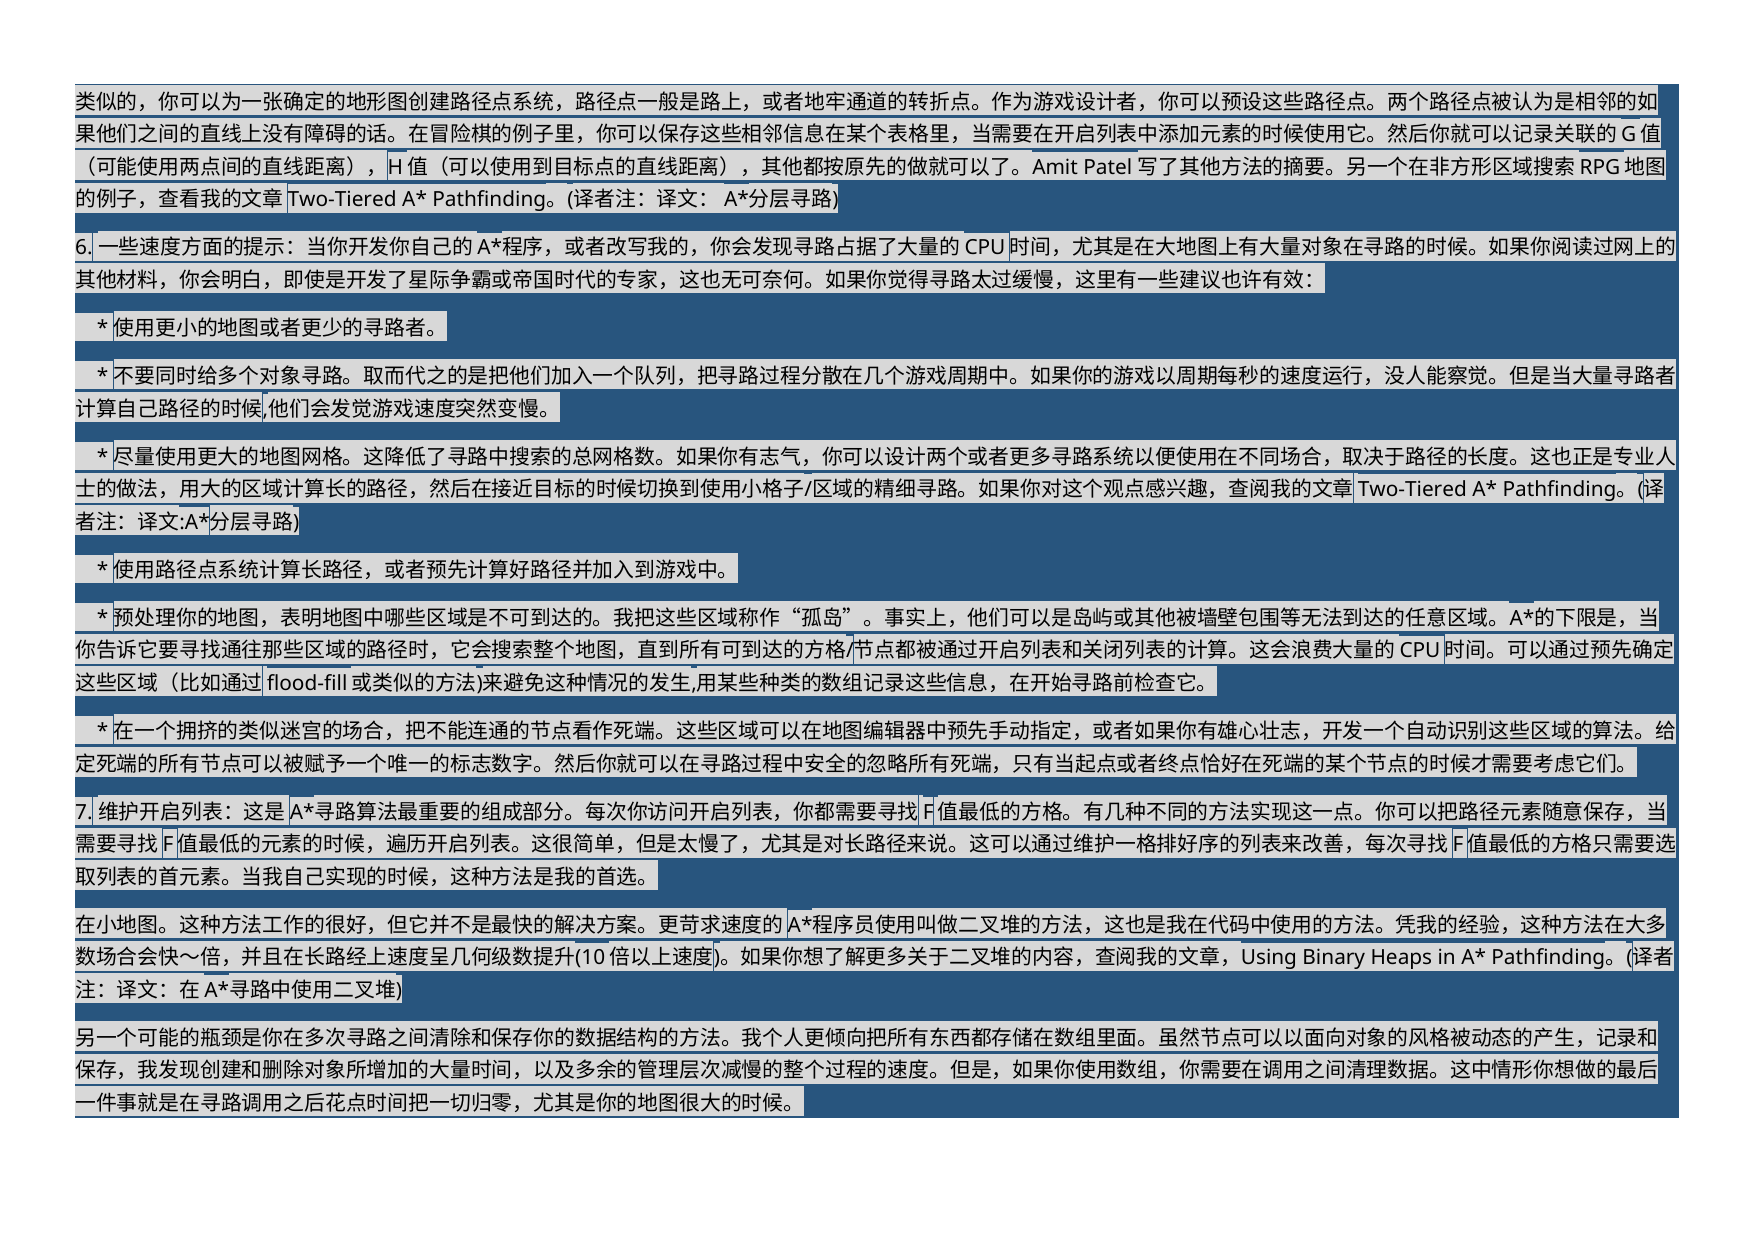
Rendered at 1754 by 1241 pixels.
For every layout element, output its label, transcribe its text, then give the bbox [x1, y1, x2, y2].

text 另一个可能的瓶颈是你在多次寻路之间清除和保存你的数据结构的方法。我个人更倾向把所有东西都存储在数组里面。虽然节点可以以面向对象的风格被动态的产生，记录和保存，我发现创建和删除对象所增加的大量时间，以及多余的管理层次减慢的整个过程的速度。但是，如果你使用数组，你需要在调用之间清理数据。这中情形你想做的最后一件事就是在寻路调用之后花点时间把一切归零，尤其是你的地图很大的时候。 [75, 1020, 1679, 1118]
text * 在一个拥挤的类似迷宫的场合，把不能连通的节点看作死端。这些区域可以在地图编辑器中预先手动指定，或者如果你有雄心壮志，开发一个自动识别这些区域的算法。给定死端的所有节点可以被赋予一个唯一的标志数字。然后你就可以在寻路过程中安全的忽略所有死端，只有当起点或者终点恰好在死端的某个节点的时候才需要考虑它们。 [75, 713, 1679, 778]
text * 尽量使用更大的地图网格。这降低了寻路中搜索的总网格数。如果你有志气，你可以设计两个或者更多寻路系统以便使用在不同场合，取决于路径的长度。这也正是专业人士的做法，用大的区域计算长的路径，然后在接近目标的时候切换到使用小格子/区域的精细寻路。如果你对这个观点感兴趣，查阅我的文章Two-Tiered A* Pathfinding。(译者注：译文:A*分层寻路) [75, 439, 1679, 536]
text 类似的，你可以为一张确定的地形图创建路径点系统，路径点一般是路上，或者地牢通道的转折点。作为游戏设计者，你可以预设这些路径点。两个路径点被认为是相邻的如果他们之间的直线上没有障碍的话。在冒险棋的例子里，你可以保存这些相邻信息在某个表格里，当需要在开启列表中添加元素的时候使用它。然后你就可以记录关联的G值（可能使用两点间的直线距离），H值（可以使用到目标点的直线距离），其他都按原先的做就可以了。Amit Patel 写了其他方法的摘要。另一个在非方形区域搜索RPG地图的例子，查看我的文章Two-Tiered A* Pathfinding。(译者注：译文： A*分层寻路) [75, 84, 1679, 214]
text * 预处理你的地图，表明地图中哪些区域是不可到达的。我把这些区域称作“孤岛”。事实上，他们可以是岛屿或其他被墙壁包围等无法到达的任意区域。A*的下限是，当你告诉它要寻找通往那些区域的路径时，它会搜索整个地图，直到所有可到达的方格/节点都被通过开启列表和关闭列表的计算。这会浪费大量的CPU时间。可以通过预先确定这些区域（比如通过flood-fill或类似的方法)来避免这种情况的发生,用某些种类的数组记录这些信息，在开始寻路前检查它。 [75, 600, 1679, 698]
text * 使用路径点系统计算长路径，或者预先计算好路径并加入到游戏中。 [75, 552, 1679, 584]
text * 不要同时给多个对象寻路。取而代之的是把他们加入一个队列，把寻路过程分散在几个游戏周期中。如果你的游戏以周期每秒的速度运行，没人能察觉。但是当大量寻路者计算自己路径的时候,他们会发觉游戏速度突然变慢。 [75, 358, 1679, 423]
text 7. 维护开启列表：这是A*寻路算法最重要的组成部分。每次你访问开启列表，你都需要寻找F值最低的方格。有几种不同的方法实现这一点。你可以把路径元素随意保存，当需要寻找F值最低的元素的时候，遍历开启列表。这很简单，但是太慢了，尤其是对长路径来说。这可以通过维护一格排好序的列表来改善，每次寻找F值最低的方格只需要选取列表的首元素。当我自己实现的时候，这种方法是我的首选。 [75, 794, 1679, 891]
text * 使用更小的地图或者更少的寻路者。 [75, 310, 1679, 343]
text 在小地图。这种方法工作的很好，但它并不是最快的解决方案。更苛求速度的A*程序员使用叫做二叉堆的方法，这也是我在代码中使用的方法。凭我的经验，这种方法在大多数场合会快～倍，并且在长路经上速度呈几何级数提升(10倍以上速度)。如果你想了解更多关于二叉堆的内容，查阅我的文章，Using Binary Heaps in A* Pathfinding。(译者注：译文：在A*寻路中使用二叉堆) [75, 907, 1679, 1004]
text 6. 一些速度方面的提示：当你开发你自己的A*程序，或者改写我的，你会发现寻路占据了大量的CPU时间，尤其是在大地图上有大量对象在寻路的时候。如果你阅读过网上的其他材料，你会明白，即使是开发了星际争霸或帝国时代的专家，这也无可奈何。如果你觉得寻路太过缓慢，这里有一些建议也许有效： [75, 229, 1679, 294]
